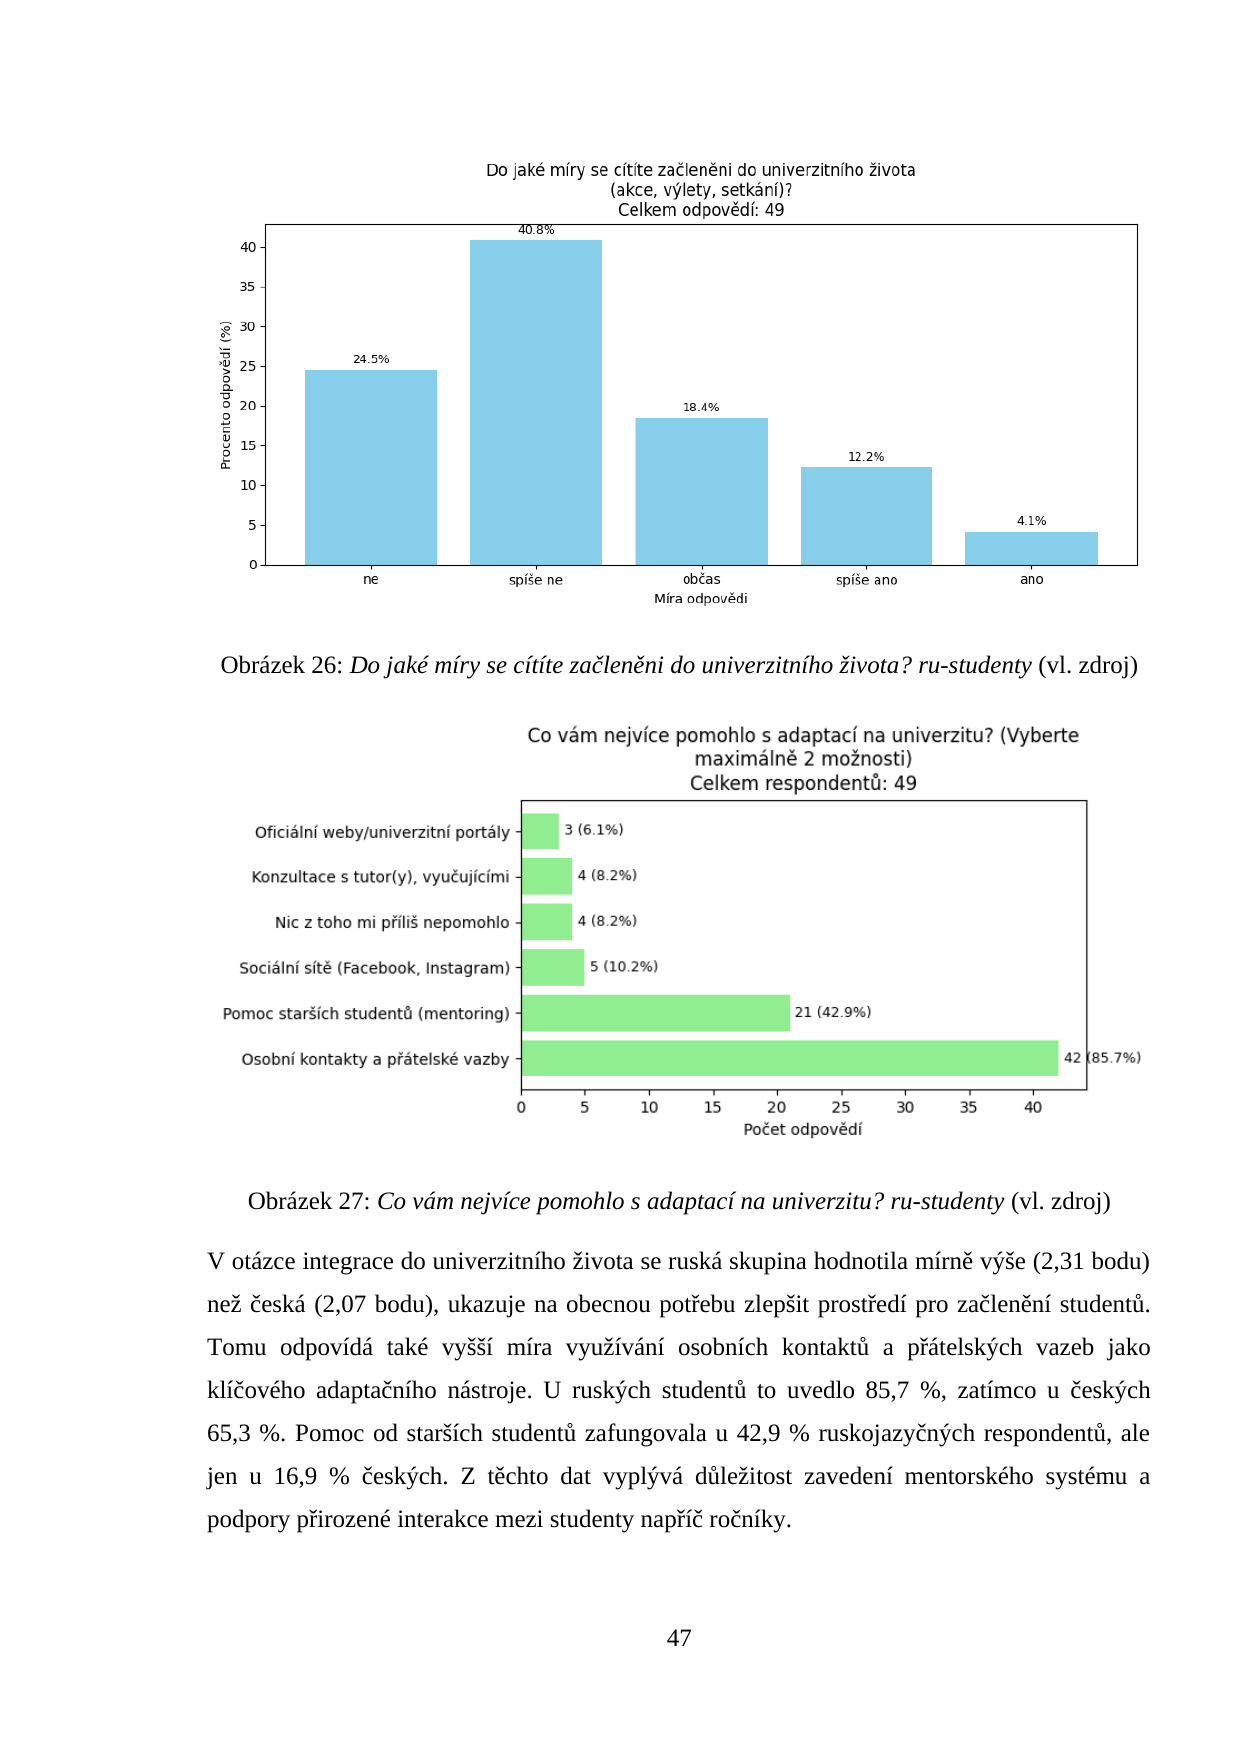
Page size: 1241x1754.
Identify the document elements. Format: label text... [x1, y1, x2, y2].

picture [206, 710, 1152, 1155]
text Obrázek 26: Do jaké míry se cítíte začleněni do univerzitního života? ru-studenty (vl. zdroj) [207, 651, 1152, 679]
picture [206, 147, 1151, 620]
text V otázce integrace do univerzitního života se ruská skupina hodnotila mírně výše (2,31 bodu) než česká (2,07 bodu), ukazuje na obecnou potřebu zlepšit prostředí pro začlenění studentů. Tomu odpovídá také vyšší míra využívání osobních kontaktů a přátelských vazeb jako klíčového adaptačního nástroje. U ruských studentů to uvedlo 85,7 %, zatímco u českých 65,3 %. Pomoc od starších studentů zafungovala u 42,9 % ruskojazyčných respondentů, ale jen u 16,9 % českých. Z těchto dat vyplývá důležitost zavedení mentorského systému a podpory přirozené interakce mezi studenty napříč ročníky. [207, 1246, 1152, 1533]
text Obrázek 27: Co vám nejvíce pomohlo s adaptací na univerzitu? ru-studenty (vl. zdroj) [207, 1186, 1152, 1215]
